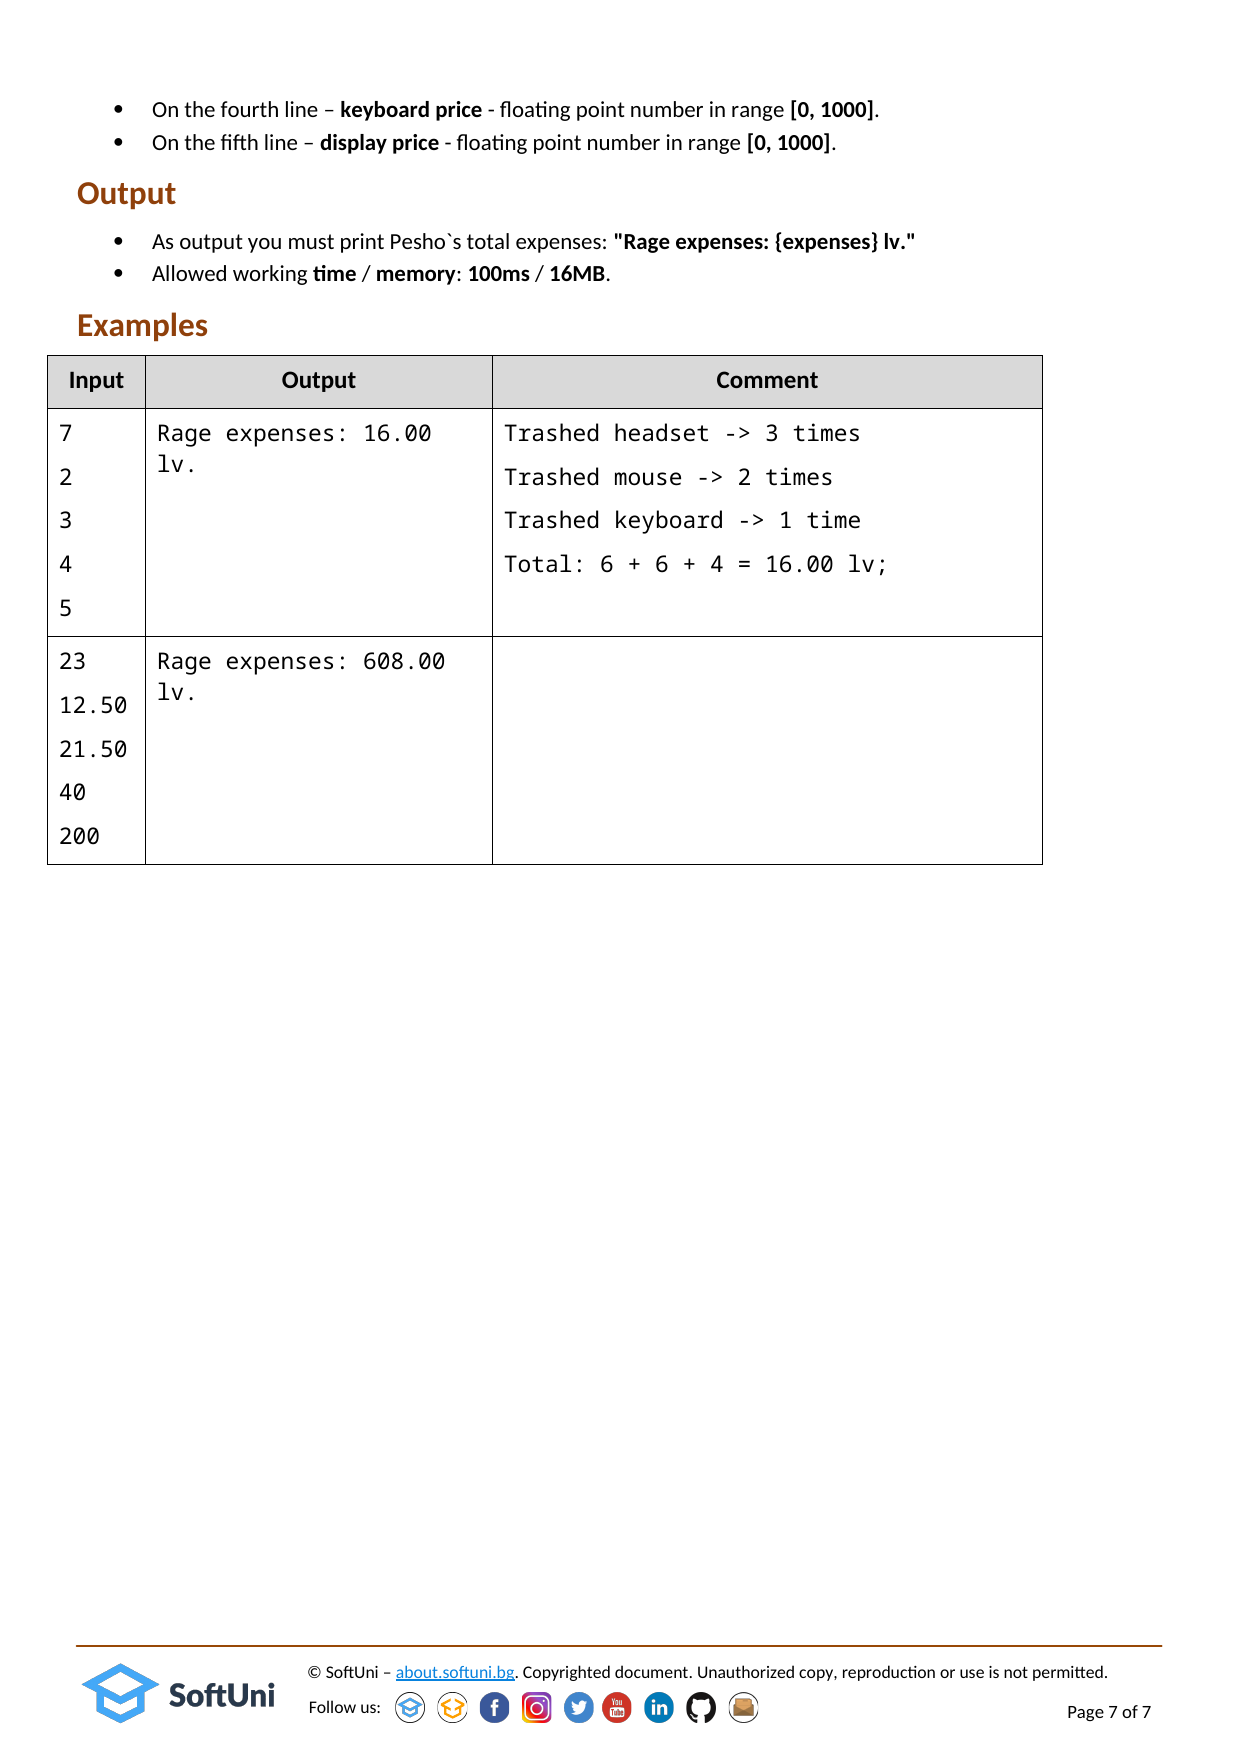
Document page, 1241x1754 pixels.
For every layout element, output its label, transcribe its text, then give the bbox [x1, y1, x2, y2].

table_cell Rage expenses: 16.00 lv. [146, 409, 492, 636]
picture [665, 1692, 674, 1701]
table_cell 23 12.50 21.50 40 200 [48, 637, 145, 864]
picture [665, 1714, 674, 1723]
list Allowed working time / memory: 100ms / 16MB. [114, 259, 1163, 288]
picture [644, 1714, 653, 1723]
picture [522, 1692, 552, 1723]
picture [728, 1692, 759, 1723]
picture [602, 1692, 632, 1723]
table_header Output [146, 356, 492, 408]
table_cell Rage expenses: 608.00 lv. [146, 637, 492, 864]
list On the fifth line – display price - floating point number in range [0, 1000]. [114, 128, 1163, 156]
list On the fourth line – keyboard price - floating point number in range [0, 1000]. [114, 95, 1163, 123]
list As output you must print Pesho`s total expenses: "Rage expenses: {expenses} lv." [114, 227, 1163, 255]
picture [479, 1692, 510, 1723]
picture [75, 1658, 281, 1729]
table_cell [493, 637, 1042, 864]
table_cell 7 2 3 4 5 [48, 409, 145, 636]
table_cell Trashed headset -> 3 times Trashed mouse -> 2 times Trashed keyboard -> 1 time Total: 6 + 6 + 4 = 16.00 lv; [493, 409, 1042, 636]
picture [564, 1692, 594, 1723]
subtitle Examples [77, 304, 1163, 345]
picture [644, 1692, 653, 1701]
table_header Input [48, 356, 145, 408]
picture [658, 1705, 667, 1714]
picture [395, 1692, 425, 1723]
subtitle Output [77, 172, 1163, 213]
picture [437, 1692, 468, 1723]
picture [686, 1692, 716, 1723]
table_header Comment [493, 356, 1042, 408]
